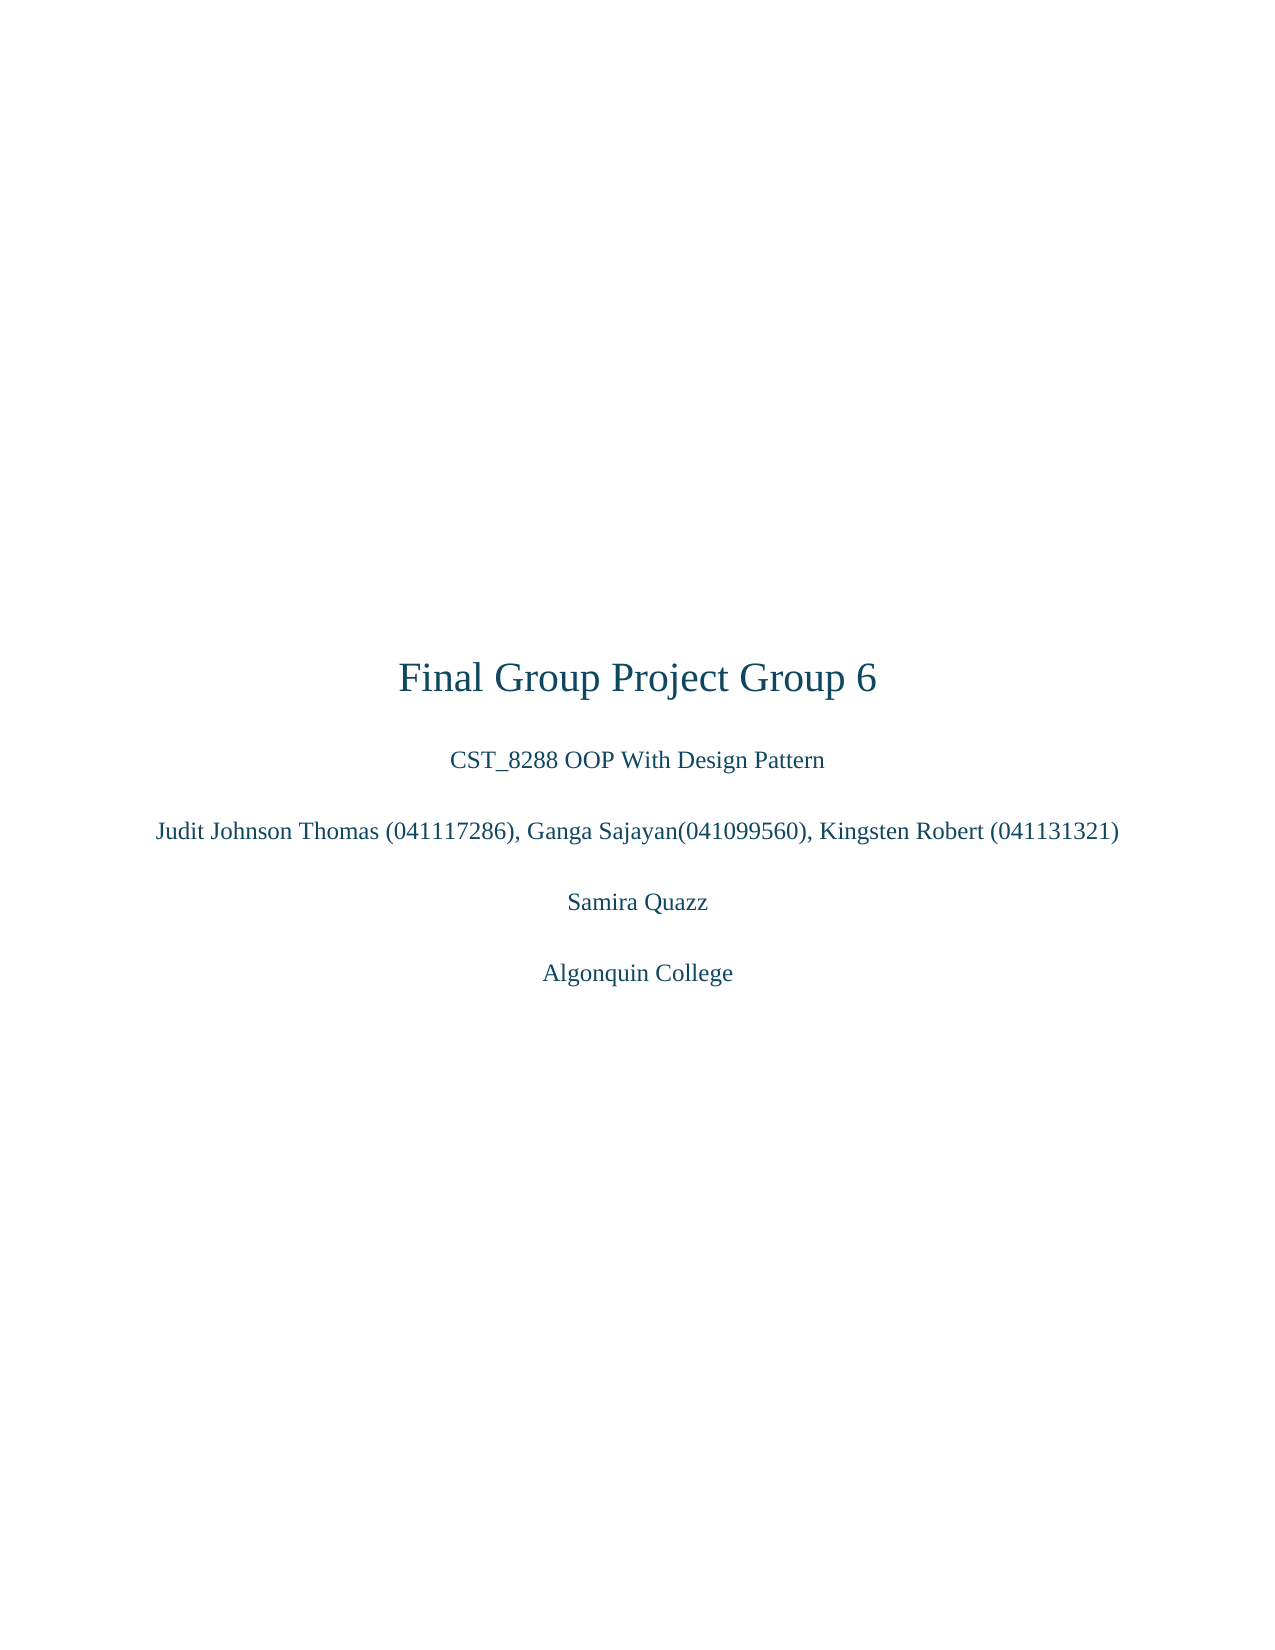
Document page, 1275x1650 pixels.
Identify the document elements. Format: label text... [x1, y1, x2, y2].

subtitle CST_8288 OOP With Design Pattern [150, 746, 1125, 774]
subtitle Samira Quazz [150, 887, 1125, 916]
subtitle Judit Johnson Thomas (041117286), Ganga Sajayan(041099560), Kingsten Robert (041131321) [150, 816, 1125, 845]
subtitle Final Group Project Group 6 [150, 653, 1125, 701]
subtitle Algonquin College [150, 958, 1125, 987]
